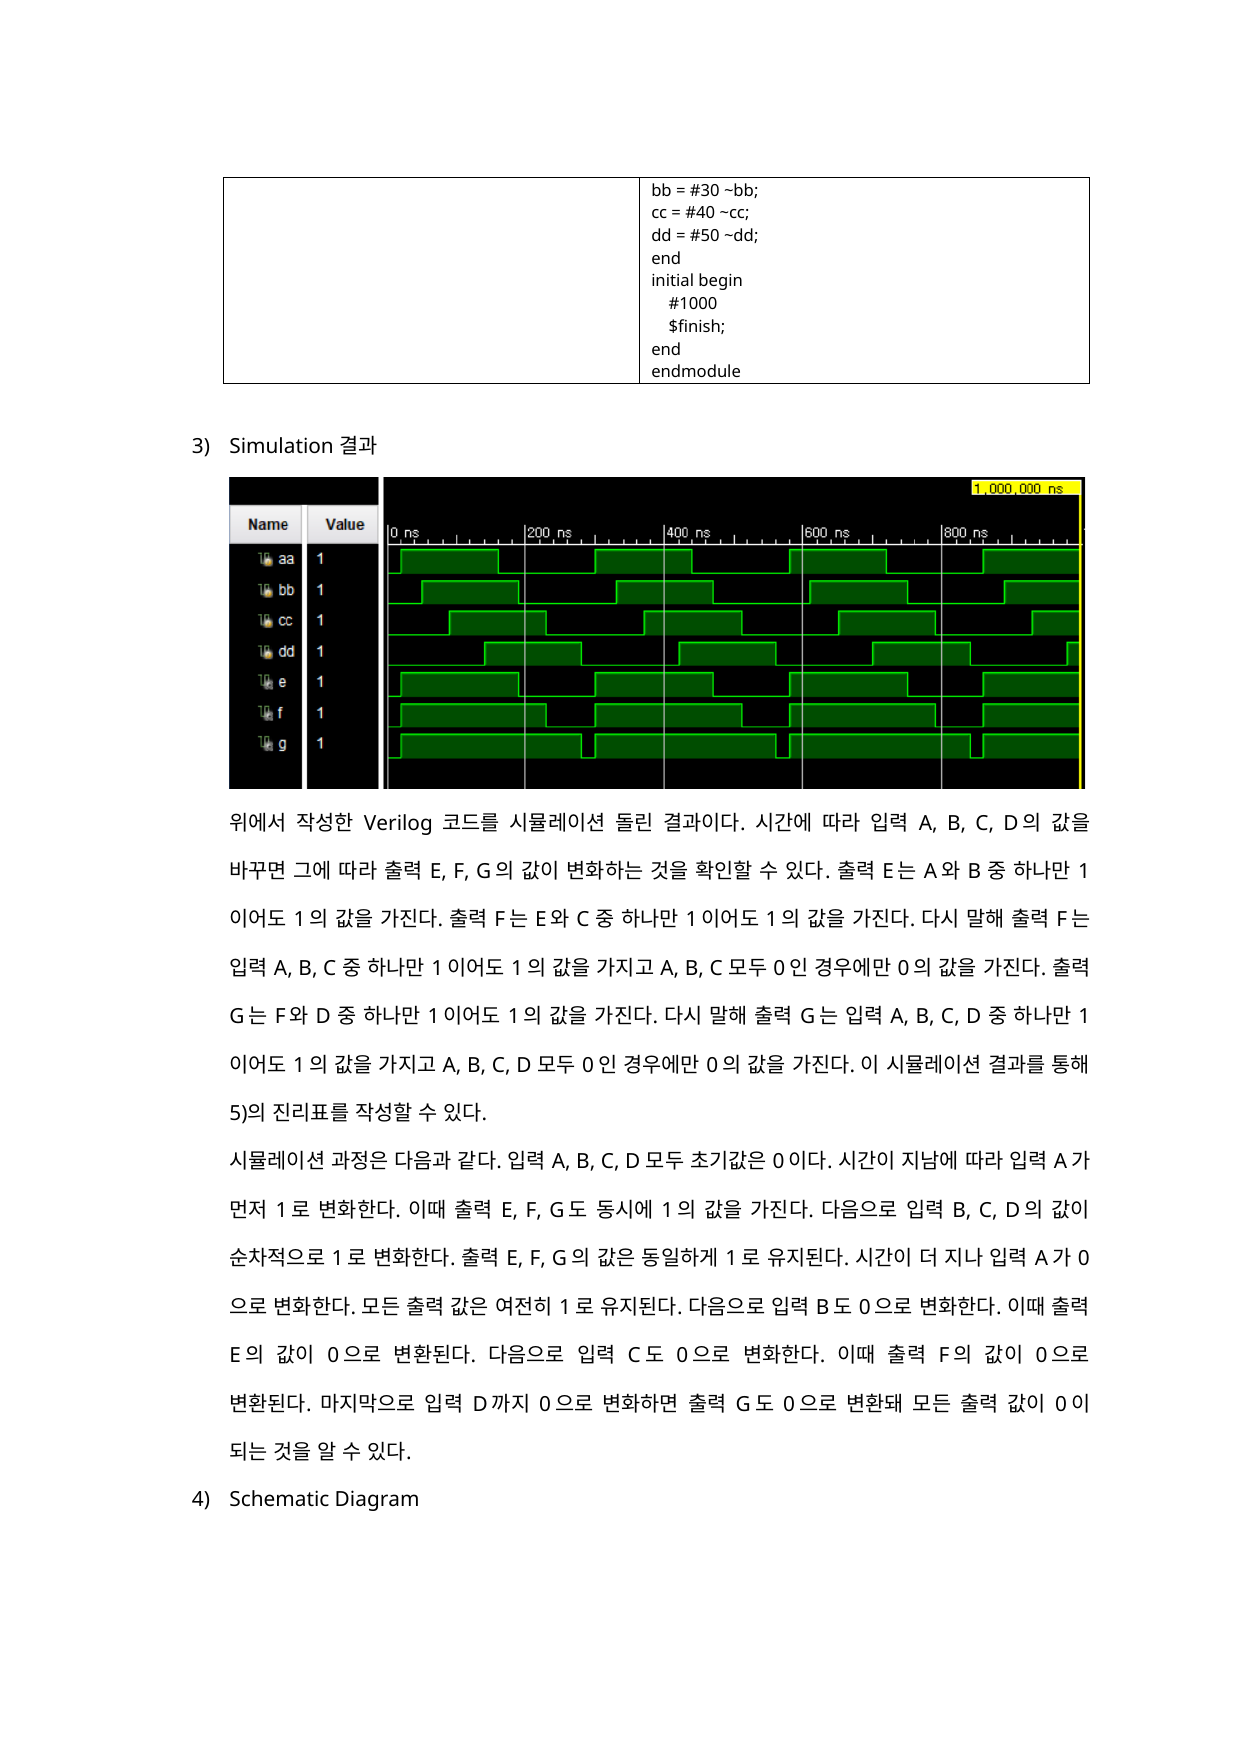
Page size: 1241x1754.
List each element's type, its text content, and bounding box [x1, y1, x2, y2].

list Schematic Diagram [192, 1484, 1090, 1512]
list Simulation 결과 [192, 429, 1090, 459]
picture [229, 477, 1086, 789]
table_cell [640, 178, 1089, 383]
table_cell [224, 178, 639, 383]
text 시뮬레이션 과정은 다음과 같다. 입력 A, B, C, D 모두 초기값은 0이다. 시간이 지남에 따라 입력 A가 먼저 1로 변화한다. 이때 출력 E, F, G도 동시에 1의 값을 가진다. 다음으로 입력 B, C, D의 값이 순차적으로 1로 변화한다. 출력 E, F, G의 값은 동일하게 1로 유지된다. 시간이 더 지나 입력 A가 0으로 변화한다. 모든 출력 값은 여전히 1로 유지된다. 다음으로 입력 B도 0으로 변화한다. 이때 출력 E의 값이 0으로 변환된다. 다음으로 입력 C도 0으로 변화한다. 이때 출력 F의 값이 0으로 변환된다. 마지막으로 입력 D까지 0으로 변화하면 출력 G도 0으로 변환돼 모든 출력 값이 0이 되는 것을 알 수 있다. [229, 1145, 1090, 1466]
text 위에서 작성한 Verilog 코드를 시뮬레이션 돌린 결과이다. 시간에 따라 입력 A, B, C, D의 값을 바꾸면 그에 따라 출력 E, F, G의 값이 변화하는 것을 확인할 수 있다. 출력 E는 A와 B 중 하나만 1이어도 1의 값을 가진다. 출력 F는 E와 C 중 하나만 1이어도 1의 값을 가진다. 다시 말해 출력 F는 입력 A, B, C 중 하나만 1이어도 1의 값을 가지고 A, B, C 모두 0인 경우에만 0의 값을 가진다. 출력 G는 F와 D 중 하나만 1이어도 1의 값을 가진다. 다시 말해 출력 G는 입력 A, B, C, D 중 하나만 1이어도 1의 값을 가지고 A, B, C, D 모두 0인 경우에만 0의 값을 가진다. 이 시뮬레이션 결과를 통해 5)의 진리표를 작성할 수 있다. [229, 806, 1090, 1127]
